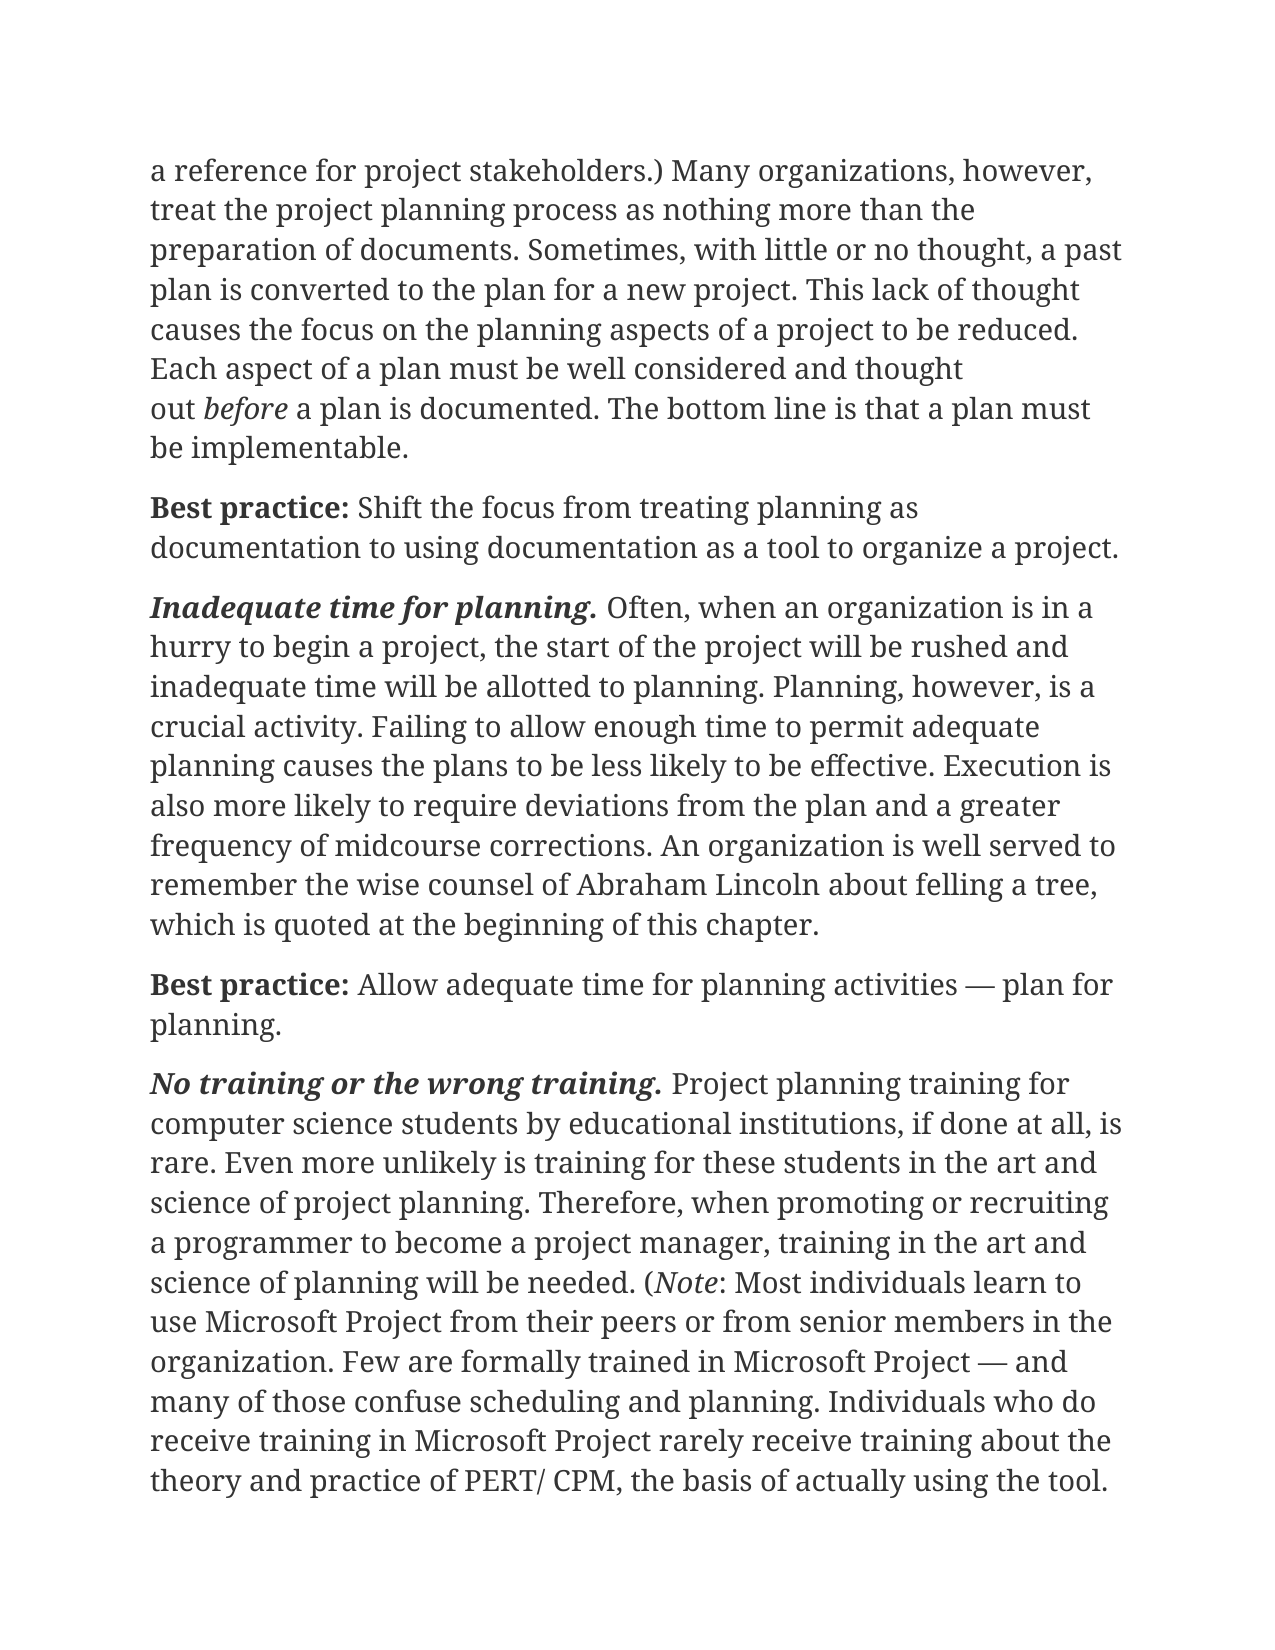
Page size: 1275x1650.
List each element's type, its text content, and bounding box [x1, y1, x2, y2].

text Inadequate time for planning. Often, when an organization is in a hurry to begin a project, the start of the project will be rushed and inadequate time will be allotted to planning. Planning, however, is a crucial activity. Failing to allow enough time to permit adequate planning causes the plans to be less likely to be effective. Execution is also more likely to require deviations from the plan and a greater frequency of midcourse corrections. An organization is well served to remember the wise counsel of Abraham Lincoln about felling a tree, which is quoted at the beginning of this chapter. [150, 587, 1125, 944]
text Best practice: Allow adequate time for planning activities — plan for planning. [150, 964, 1125, 1043]
text Best practice: Shift the focus from treating planning as documentation to using documentation as a tool to organize a project. [150, 487, 1125, 567]
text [150, 150, 1125, 467]
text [150, 1063, 1125, 1500]
